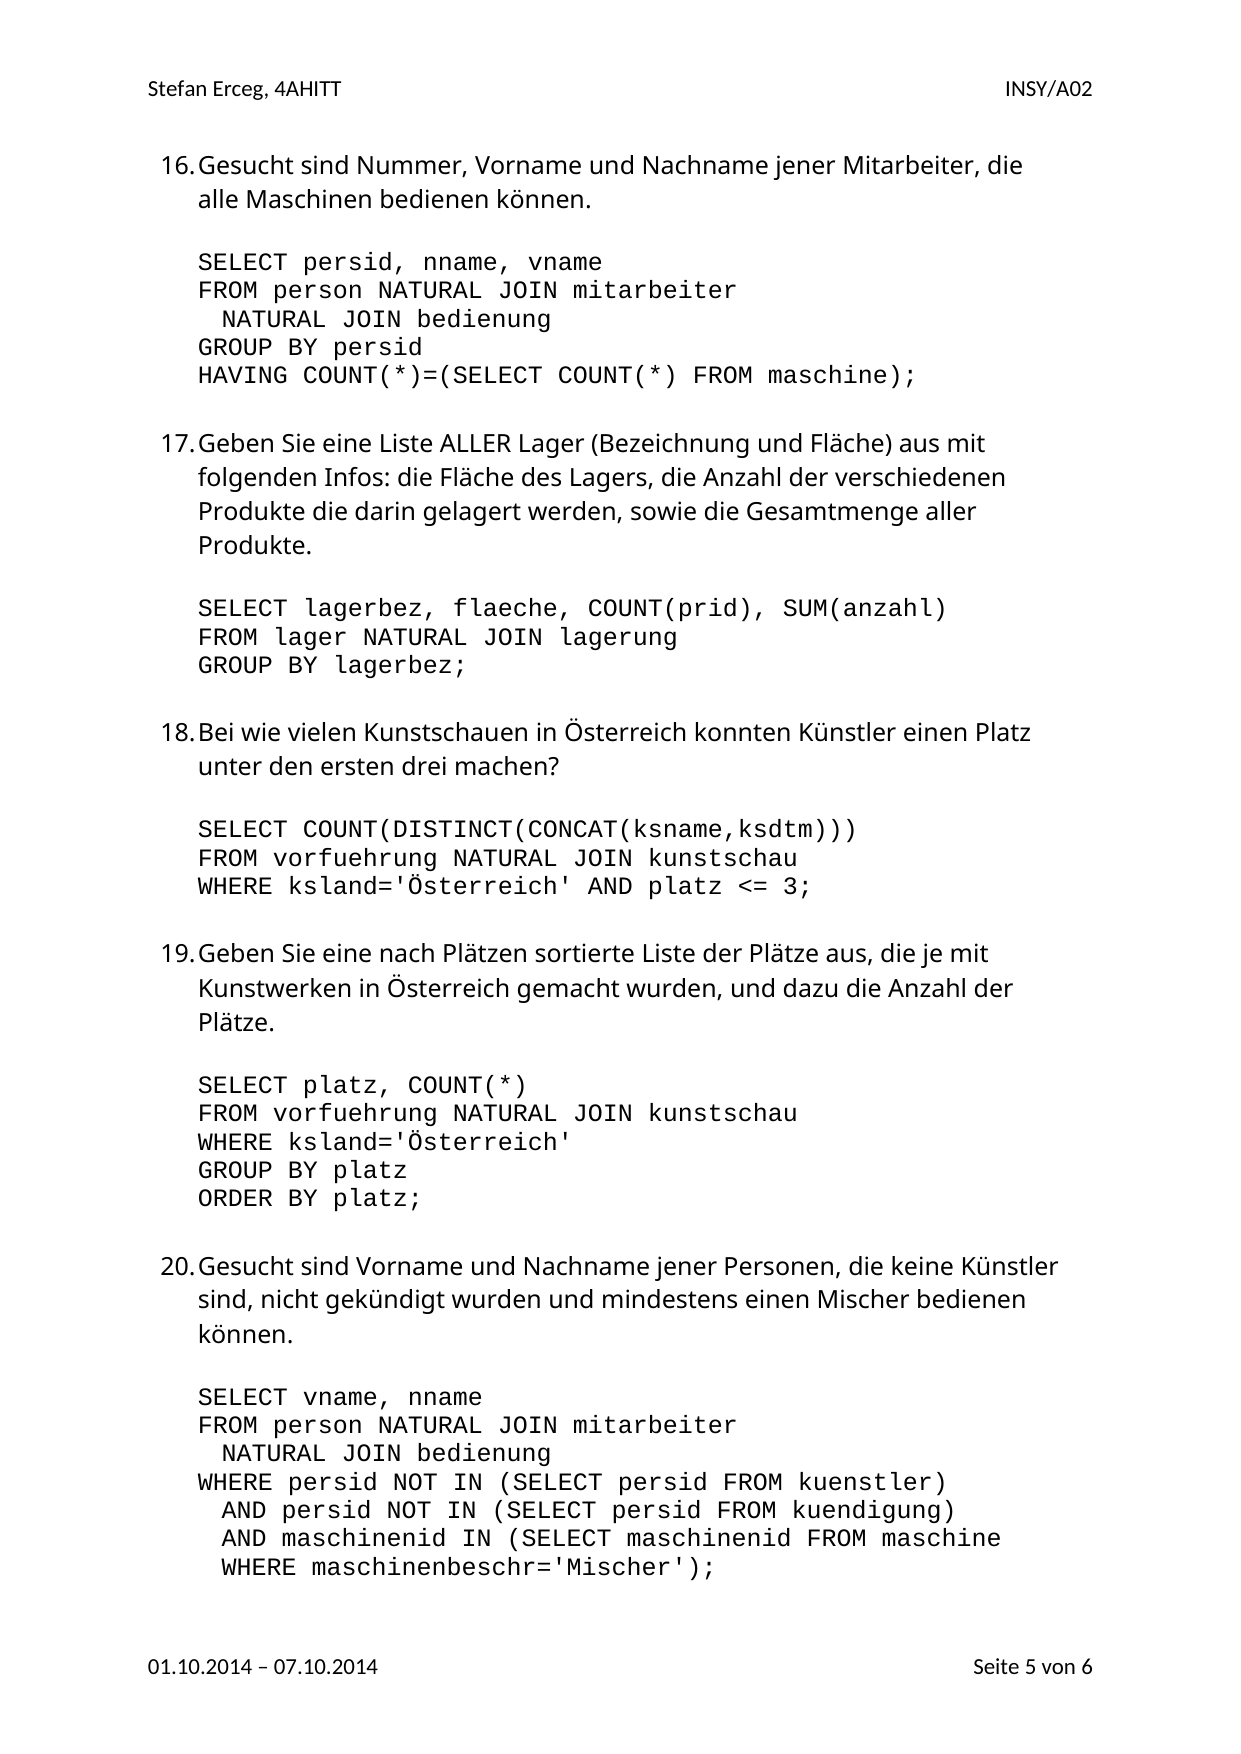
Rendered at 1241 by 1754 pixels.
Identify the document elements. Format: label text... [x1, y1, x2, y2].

list Bei wie vielen Kunstschauen in Österreich konnten Künstler einen Platz unter den ersten drei machen? [160, 715, 1068, 783]
text SELECT platz, COUNT(*) [198, 1072, 1068, 1101]
text GROUP BY persid [198, 335, 1068, 363]
text FROM person NATURAL JOIN mitarbeiter [198, 1413, 1068, 1441]
text WHERE maschinenbeschr='Mischer'); [198, 1554, 1068, 1583]
text WHERE ksland='Österreich' [198, 1129, 1068, 1157]
text AND maschinenid IN (SELECT maschinenid FROM maschine [198, 1526, 1068, 1554]
text NATURAL JOIN bedienung [198, 306, 1068, 335]
list Geben Sie eine Liste ALLER Lager (Bezeichnung und Fläche) aus mit folgenden Infos: die Fläche des Lagers, die Anzahl der verschiedenen Produkte die darin gelagert werden, sowie die Gesamtmenge aller Produkte. [160, 426, 1068, 562]
text SELECT vname, nname [198, 1384, 1068, 1413]
text WHERE ksland='Österreich' AND platz <= 3; [198, 874, 1068, 902]
text FROM vorfuehrung NATURAL JOIN kunstschau [198, 1101, 1068, 1129]
text GROUP BY platz [198, 1157, 1068, 1186]
text SELECT COUNT(DISTINCT(CONCAT(ksname,ksdtm))) [198, 817, 1068, 845]
text ORDER BY platz; [198, 1186, 1068, 1214]
text FROM vorfuehrung NATURAL JOIN kunstschau [198, 845, 1068, 874]
text FROM person NATURAL JOIN mitarbeiter [198, 278, 1068, 306]
text NATURAL JOIN bedienung [198, 1441, 1068, 1469]
text GROUP BY lagerbez; [198, 652, 1068, 681]
list Gesucht sind Nummer, Vorname und Nachname jener Mitarbeiter, die alle Maschinen bedienen können. [160, 148, 1068, 216]
list Geben Sie eine nach Plätzen sortierte Liste der Plätze aus, die je mit Kunstwerken in Österreich gemacht wurden, und dazu die Anzahl der Plätze. [160, 936, 1068, 1038]
text WHERE persid NOT IN (SELECT persid FROM kuenstler) [198, 1469, 1068, 1498]
text FROM lager NATURAL JOIN lagerung [198, 624, 1068, 652]
list Gesucht sind Vorname und Nachname jener Personen, die keine Künstler sind, nicht gekündigt wurden und mindestens einen Mischer bedienen können. [160, 1248, 1068, 1350]
text AND persid NOT IN (SELECT persid FROM kuendigung) [198, 1498, 1068, 1526]
text HAVING COUNT(*)=(SELECT COUNT(*) FROM maschine); [198, 363, 1068, 391]
text SELECT persid, nname, vname [198, 250, 1068, 278]
text SELECT lagerbez, flaeche, COUNT(prid), SUM(anzahl) [198, 596, 1068, 624]
